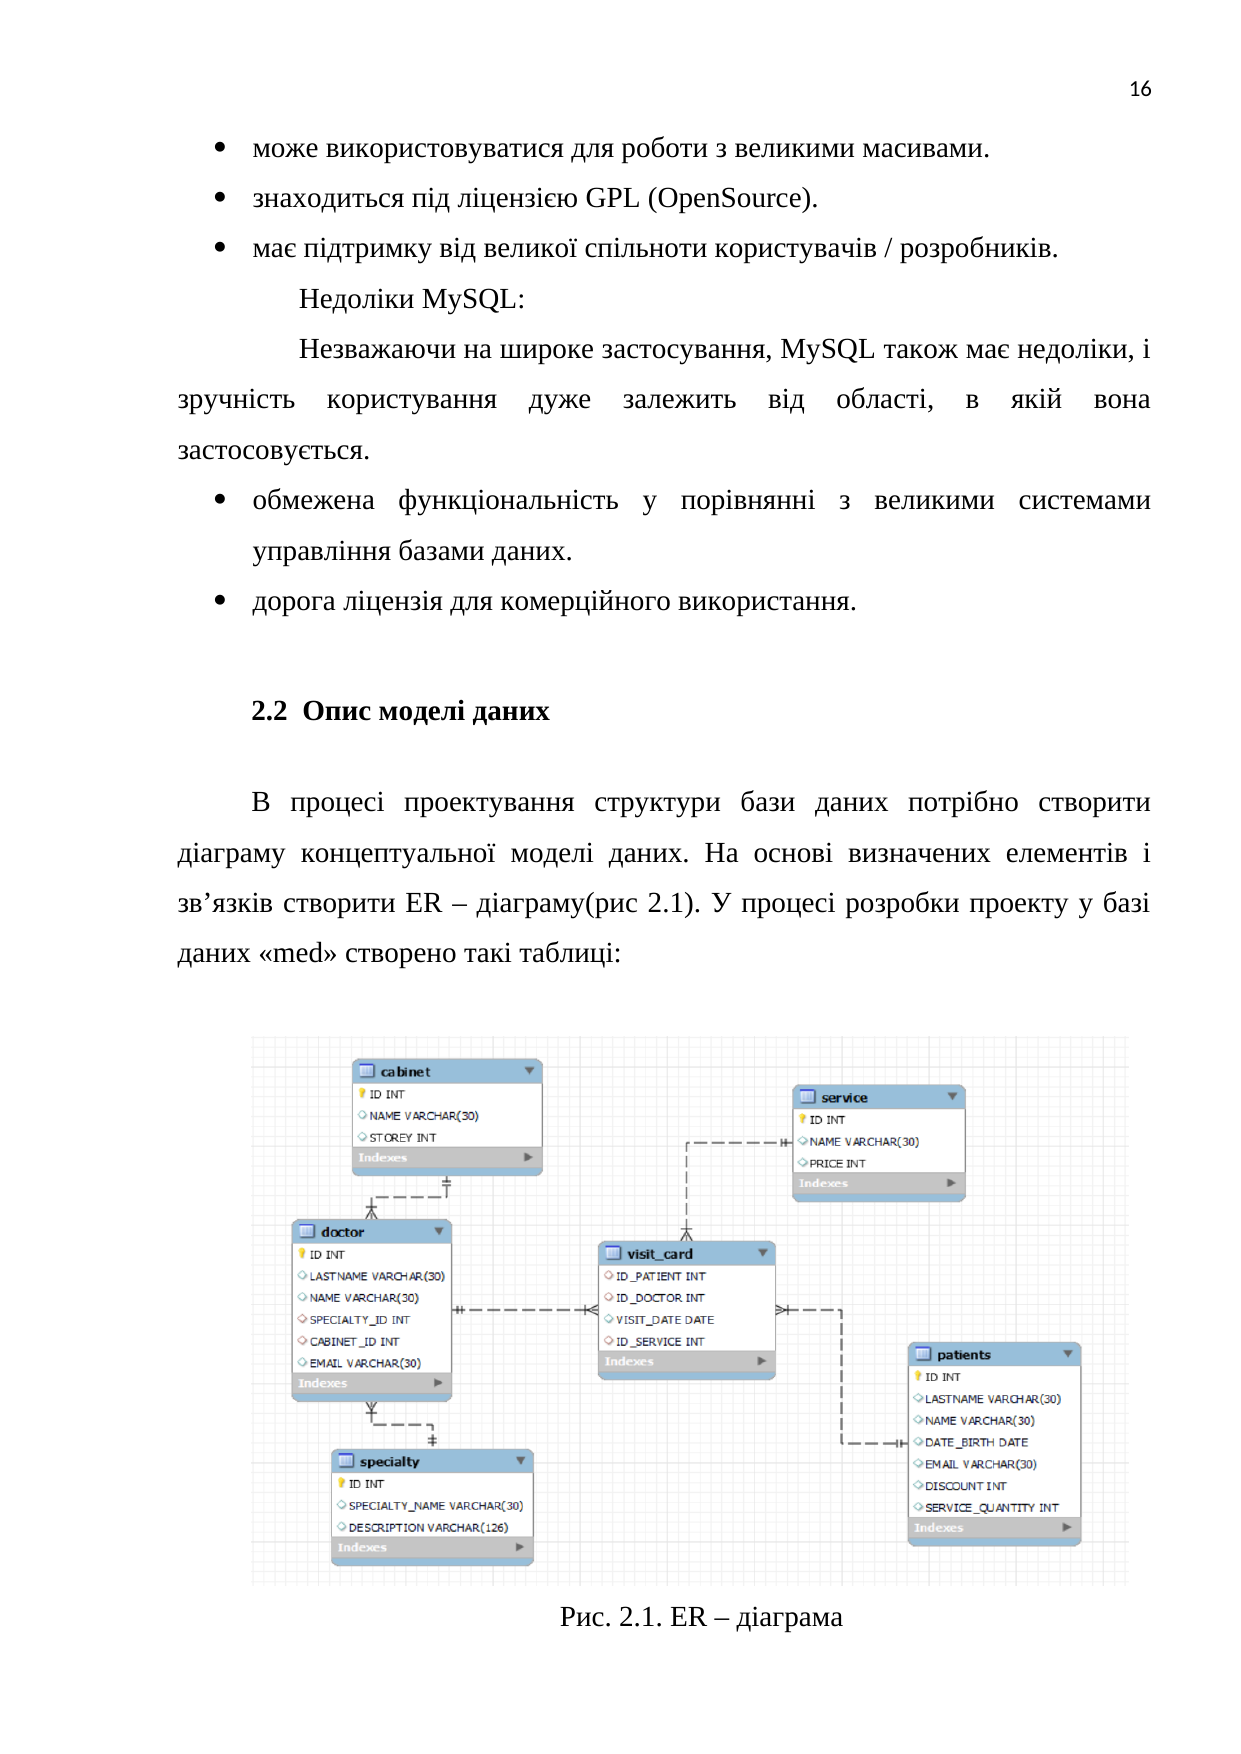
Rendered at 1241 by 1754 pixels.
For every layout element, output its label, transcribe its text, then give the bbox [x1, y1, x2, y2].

list знаходиться під ліцензією GPL (OpenSource). [215, 180, 1152, 214]
subtitle 2.2 Опис моделі даних [177, 693, 1152, 726]
text Недоліки MySQL: [177, 281, 1152, 314]
list дорога ліцензія для комерційного використання. [215, 583, 1152, 617]
picture [251, 1036, 1129, 1586]
list може використовуватися для роботи з великими масивами. [215, 130, 1152, 163]
list обмежена функціональність у порівнянні з великими системами управління базами даних. [215, 482, 1152, 566]
list має підтримку від великої спільноти користувачів / розробників. [215, 231, 1152, 264]
text В процесі проектування структури бази даних потрібно створити діаграму концептуальної моделі даних. На основі визначених елементів і зв’язків створити ER – діаграму(рис 2.1). У процесі розробки проекту у базі даних «med» створено такі таблиці: [177, 784, 1152, 969]
text Рис. 2.1. ER – діаграма [177, 1599, 1152, 1633]
text Незважаючи на широке застосування, MySQL також має недоліки, і зручність користування дуже залежить від області, в якій вона застосовується. [177, 331, 1152, 466]
